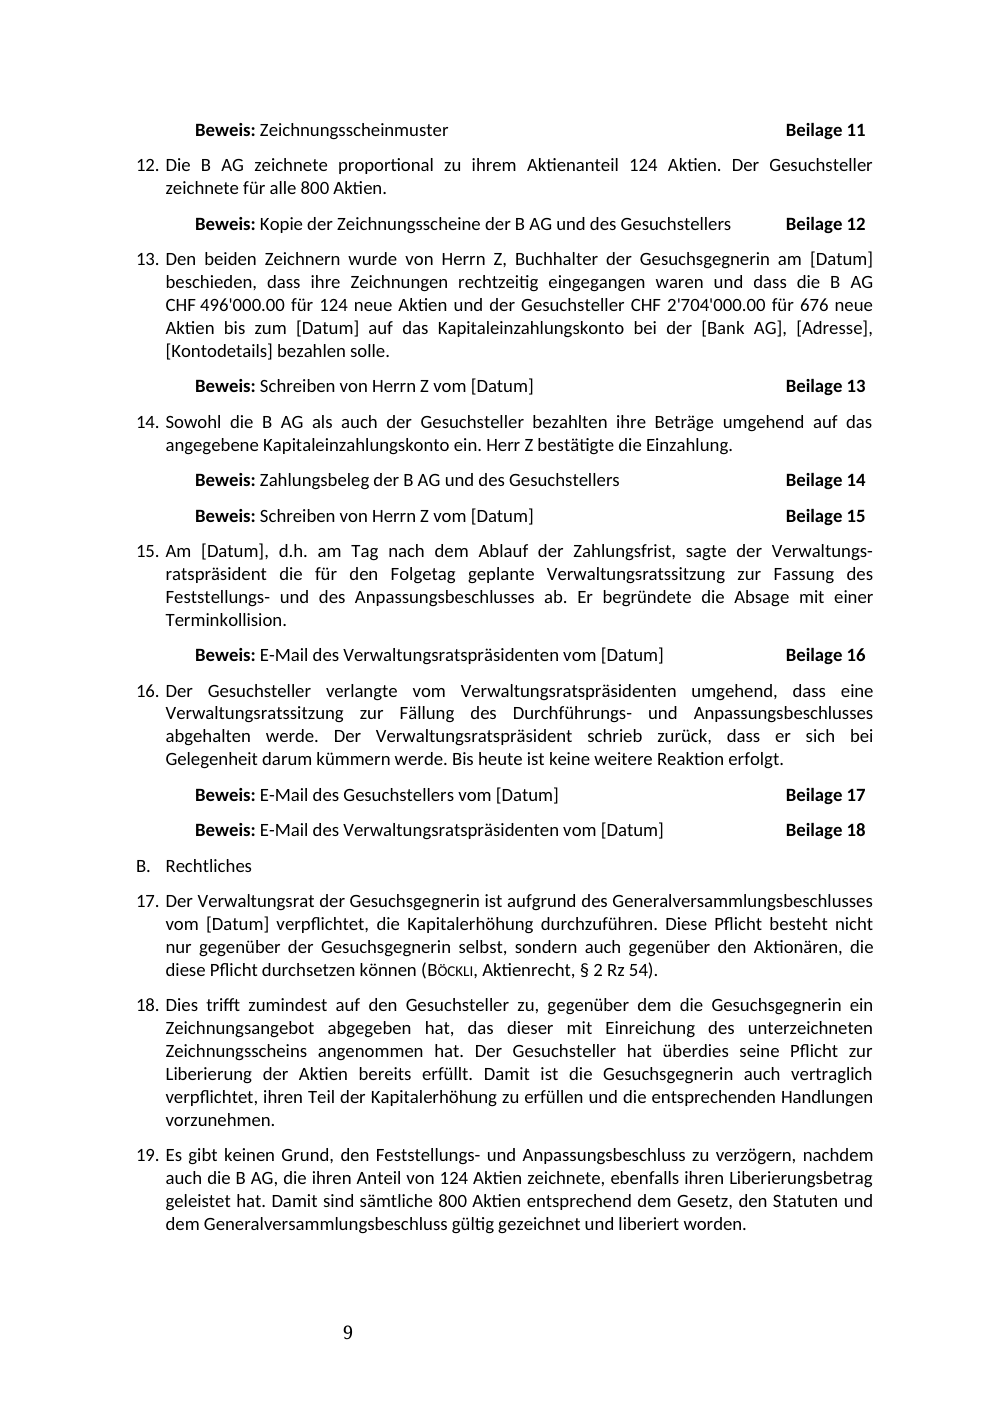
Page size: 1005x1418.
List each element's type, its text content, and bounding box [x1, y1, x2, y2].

text Beweis: Kopie der Zeichnungsscheine der B AG und des Gesuchstellers Beilage 12 [136, 212, 874, 235]
text Beweis: Schreiben von Herrn Z vom [Datum] Beilage 13 [136, 374, 874, 397]
list Der Gesuchsteller verlangte vom Verwaltungsratspräsidenten umgehend, dass eine Verwaltungsratssitzung zur Fällung des Durchführungs- und Anpassungsbeschlusses abgehalten werde. Der Verwaltungsratspräsident schrieb zurück, dass er sich bei Gelegenheit darum kümmern werde. Bis heute ist keine weitere Reaktion erfolgt. [136, 679, 874, 770]
text Beweis: E-Mail des Verwaltungsratspräsidenten vom [Datum] Beilage 18 [136, 818, 874, 841]
text Beweis: Zeichnungsscheinmuster Beilage 11 [136, 118, 874, 141]
list Die B AG zeichnete proportional zu ihrem Aktienanteil 124 Aktien. Der Gesuchsteller zeichnete für alle 800 Aktien. [136, 153, 874, 199]
list Sowohl die B AG als auch der Gesuchsteller bezahlten ihre Beträge umgehend auf das angegebene Kapitaleinzahlungskonto ein. Herr Z bestätigte die Einzahlung. [136, 410, 874, 456]
list Der Verwaltungsrat der Gesuchsgegnerin ist aufgrund des Generalversammlungsbeschlusses vom [Datum] verpflichtet, die Kapitalerhöhung durchzuführen. Diese Pflicht besteht nicht nur gegenüber der Gesuchsgegnerin selbst, sondern auch gegenüber den Aktionären, die diese Pflicht durchsetzen können (Böckli, Aktienrecht, § 2 Rz 54). [136, 889, 874, 981]
list Am [Datum], d.h. am Tag nach dem Ablauf der Zahlungsfrist, sagte der Verwaltungs-ratspräsident die für den Folgetag geplante Verwaltungsratssitzung zur Fassung des Feststellungs- und des Anpassungsbeschlusses ab. Er begründete die Absage mit einer Terminkollision. [136, 539, 874, 631]
list Den beiden Zeichnern wurde von Herrn Z, Buchhalter der Gesuchsgegnerin am [Datum] beschieden, dass ihre Zeichnungen rechtzeitig eingegangen waren und dass die B AG CHF 496'000.00 für 124 neue Aktien und der Gesuchsteller CHF 2'704'000.00 für 676 neue Aktien bis zum [Datum] auf das Kapitaleinzahlungskonto bei der [Bank AG], [Adresse], [Kontodetails] bezahlen solle. [136, 247, 874, 362]
list Es gibt keinen Grund, den Feststellungs- und Anpassungsbeschluss zu verzögern, nachdem auch die B AG, die ihren Anteil von 124 Aktien zeichnete, ebenfalls ihren Liberierungsbetrag geleistet hat. Damit sind sämtliche 800 Aktien entsprechend dem Gesetz, den Statuten und dem Generalversammlungsbeschluss gültig gezeichnet und liberiert worden. [136, 1143, 874, 1235]
text Beweis: E-Mail des Verwaltungsratspräsidenten vom [Datum] Beilage 16 [136, 643, 874, 666]
text Beweis: E-Mail des Gesuchstellers vom [Datum] Beilage 17 [136, 783, 874, 806]
list Dies trifft zumindest auf den Gesuchsteller zu, gegenüber dem die Gesuchsgegnerin ein Zeichnungsangebot abgegeben hat, das dieser mit Einreichung des unterzeichneten Zeichnungsscheins angenommen hat. Der Gesuchsteller hat überdies seine Pflicht zur Liberierung der Aktien bereits erfüllt. Damit ist die Gesuchsgegnerin auch vertraglich verpflichtet, ihren Teil der Kapitalerhöhung zu erfüllen und die entsprechenden Handlungen vorzunehmen. [136, 993, 874, 1131]
text Beweis: Zahlungsbeleg der B AG und des Gesuchstellers Beilage 14 [136, 468, 874, 491]
text B. Rechtliches [136, 854, 874, 877]
text Beweis: Schreiben von Herrn Z vom [Datum] Beilage 15 [136, 504, 874, 527]
